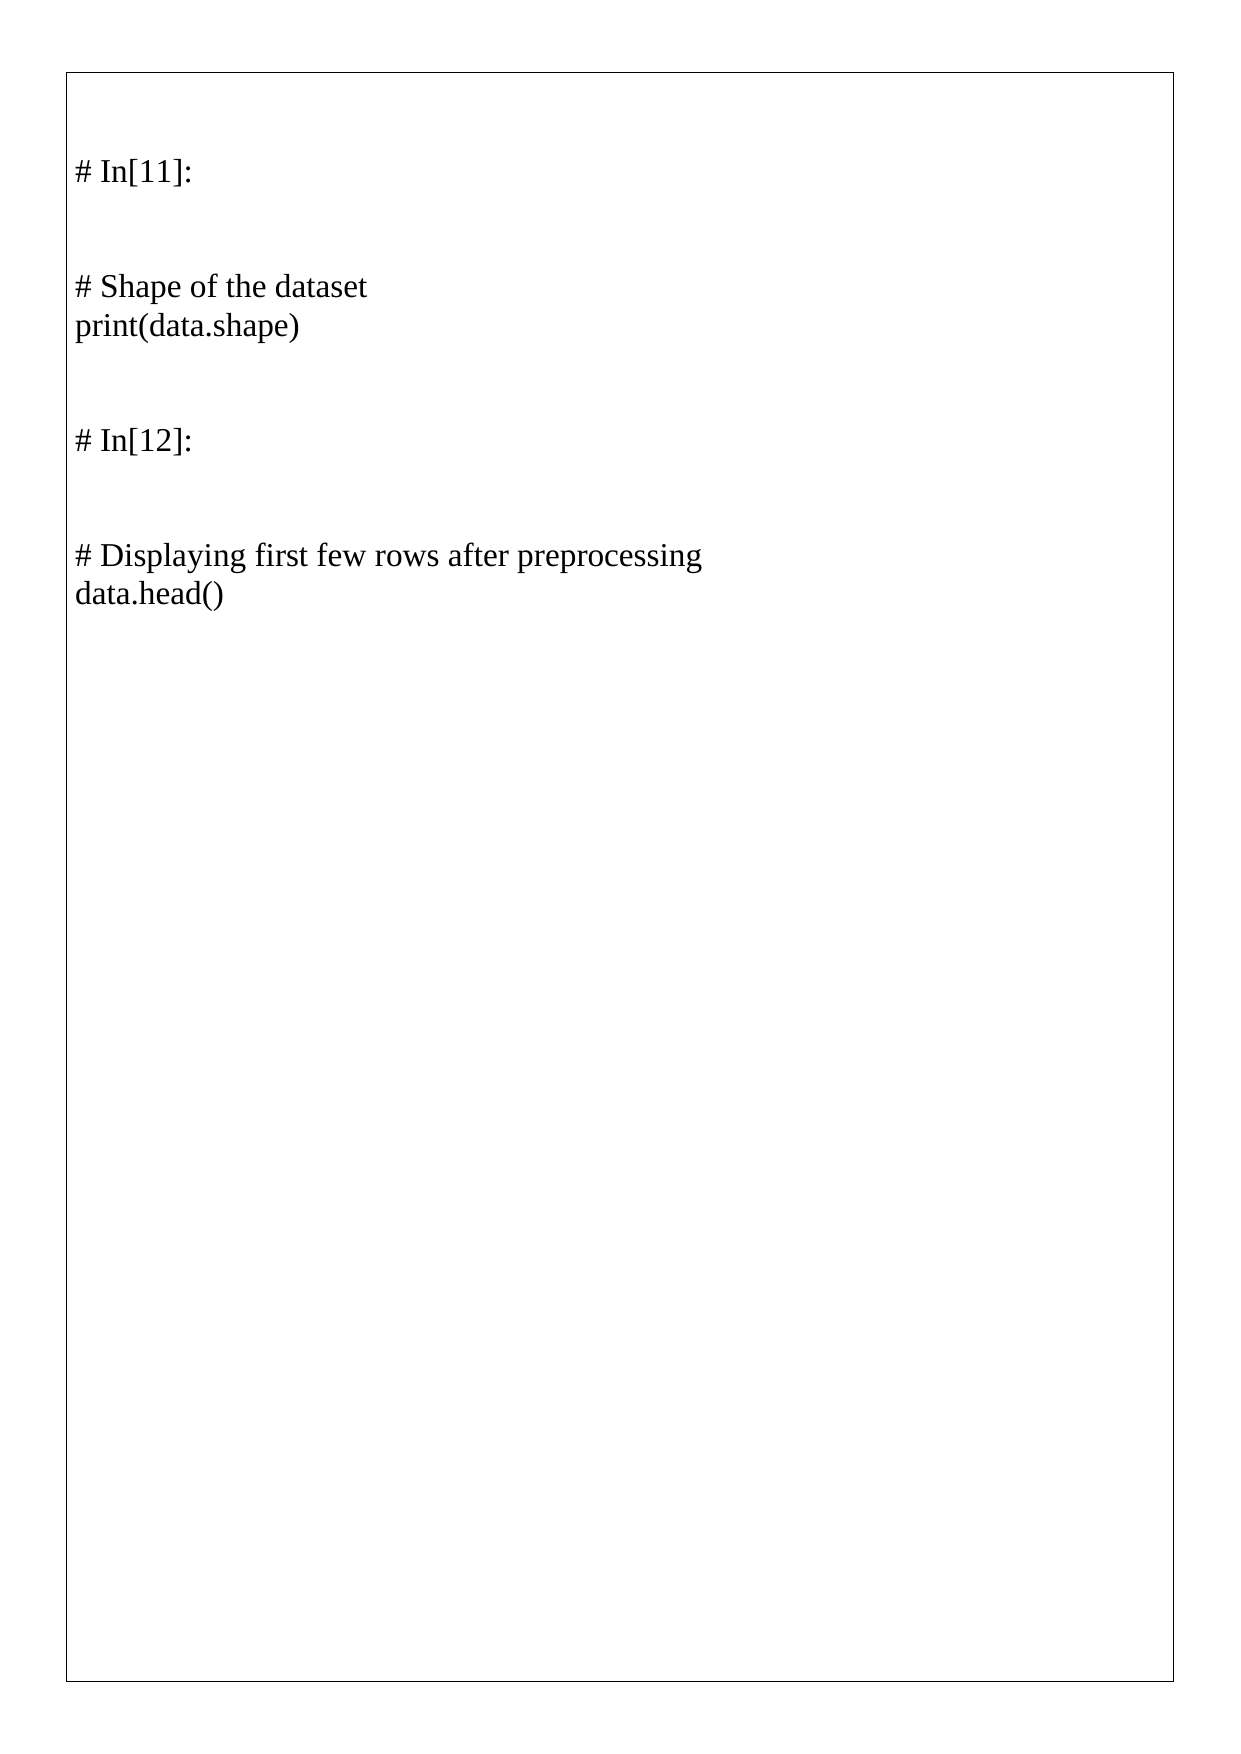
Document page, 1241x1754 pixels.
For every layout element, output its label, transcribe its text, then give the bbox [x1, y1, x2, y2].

text # In[11]: [75, 152, 1165, 190]
text print(data.shape) [75, 305, 1165, 343]
text # Shape of the dataset [75, 267, 1165, 305]
text # Displaying first few rows after preprocessing [75, 535, 1165, 573]
text data.head() [75, 573, 1165, 612]
text # In[12]: [75, 420, 1165, 458]
